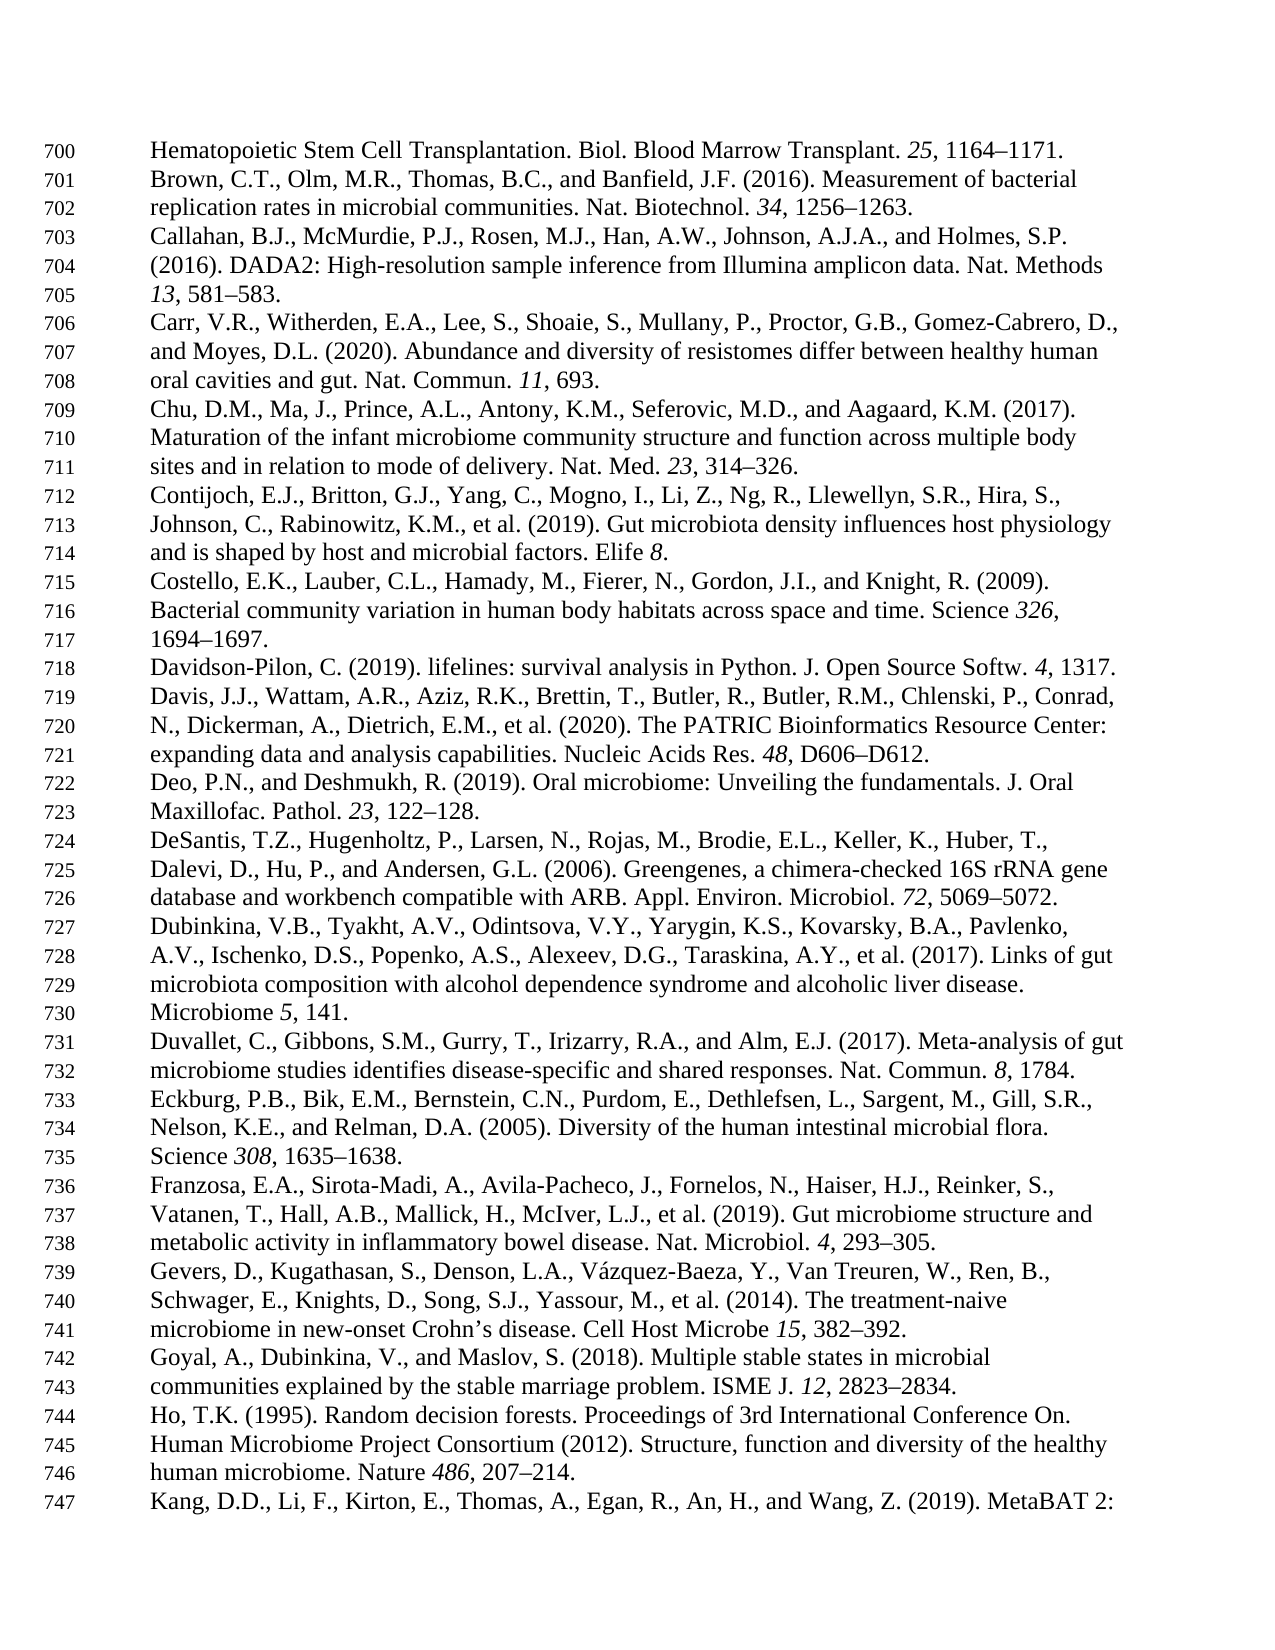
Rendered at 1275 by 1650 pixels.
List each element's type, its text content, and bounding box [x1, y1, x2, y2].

text DeSantis, T.Z., Hugenholtz, P., Larsen, N., Rojas, M., Brodie, E.L., Keller, K., Huber, T., Dalevi, D., Hu, P., and Andersen, G.L. (2006). Greengenes, a chimera-checked 16S rRNA gene database and workbench compatible with ARB. Appl. Environ. Microbiol. 72, 5069–5072. [150, 825, 1125, 911]
text Franzosa, E.A., Sirota-Madi, A., Avila-Pacheco, J., Fornelos, N., Haiser, H.J., Reinker, S., Vatanen, T., Hall, A.B., Mallick, H., McIver, L.J., et al. (2019). Gut microbiome structure and metabolic activity in inflammatory bowel disease. Nat. Microbiol. 4, 293–305. [150, 1170, 1125, 1256]
text Ho, T.K. (1995). Random decision forests. Proceedings of 3rd International Conference On. [150, 1400, 1125, 1429]
text Eckburg, P.B., Bik, E.M., Bernstein, C.N., Purdom, E., Dethlefsen, L., Sargent, M., Gill, S.R., Nelson, K.E., and Relman, D.A. (2005). Diversity of the human intestinal microbial flora. Science 308, 1635–1638. [150, 1084, 1125, 1170]
text Callahan, B.J., McMurdie, P.J., Rosen, M.J., Han, A.W., Johnson, A.J.A., and Holmes, S.P. (2016). DADA2: High-resolution sample inference from Illumina amplicon data. Nat. Methods 13, 581–583. [150, 221, 1125, 307]
text Goyal, A., Dubinkina, V., and Maslov, S. (2018). Multiple stable states in microbial communities explained by the stable marriage problem. ISME J. 12, 2823–2834. [150, 1342, 1125, 1400]
text Human Microbiome Project Consortium (2012). Structure, function and diversity of the healthy human microbiome. Nature 486, 207–214. [150, 1429, 1125, 1486]
text Gevers, D., Kugathasan, S., Denson, L.A., Vázquez-Baeza, Y., Van Treuren, W., Ren, B., Schwager, E., Knights, D., Song, S.J., Yassour, M., et al. (2014). The treatment-naive microbiome in new-onset Crohn’s disease. Cell Host Microbe 15, 382–392. [150, 1256, 1125, 1342]
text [150, 1486, 1125, 1515]
text Duvallet, C., Gibbons, S.M., Gurry, T., Irizarry, R.A., and Alm, E.J. (2017). Meta-analysis of gut microbiome studies identifies disease-specific and shared responses. Nat. Commun. 8, 1784. [150, 1026, 1125, 1084]
text Contijoch, E.J., Britton, G.J., Yang, C., Mogno, I., Li, Z., Ng, R., Llewellyn, S.R., Hira, S., Johnson, C., Rabinowitz, K.M., et al. (2019). Gut microbiota density influences host physiology and is shaped by host and microbial factors. Elife 8. [150, 480, 1125, 566]
text Deo, P.N., and Deshmukh, R. (2019). Oral microbiome: Unveiling the fundamentals. J. Oral Maxillofac. Pathol. 23, 122–128. [150, 767, 1125, 825]
text Chu, D.M., Ma, J., Prince, A.L., Antony, K.M., Seferovic, M.D., and Aagaard, K.M. (2017). Maturation of the infant microbiome community structure and function across multiple body sites and in relation to mode of delivery. Nat. Med. 23, 314–326. [150, 394, 1125, 480]
text Carr, V.R., Witherden, E.A., Lee, S., Shoaie, S., Mullany, P., Proctor, G.B., Gomez-Cabrero, D., and Moyes, D.L. (2020). Abundance and diversity of resistomes differ between healthy human oral cavities and gut. Nat. Commun. 11, 693. [150, 307, 1125, 394]
text Costello, E.K., Lauber, C.L., Hamady, M., Fierer, N., Gordon, J.I., and Knight, R. (2009). Bacterial community variation in human body habitats across space and time. Science 326, 1694–1697. [150, 566, 1125, 652]
text Brown, C.T., Olm, M.R., Thomas, B.C., and Banfield, J.F. (2016). Measurement of bacterial replication rates in microbial communities. Nat. Biotechnol. 34, 1256–1263. [150, 164, 1125, 221]
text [150, 135, 1125, 164]
text Davis, J.J., Wattam, A.R., Aziz, R.K., Brettin, T., Butler, R., Butler, R.M., Chlenski, P., Conrad, N., Dickerman, A., Dietrich, E.M., et al. (2020). The PATRIC Bioinformatics Resource Center: expanding data and analysis capabilities. Nucleic Acids Res. 48, D606–D612. [150, 681, 1125, 767]
text Dubinkina, V.B., Tyakht, A.V., Odintsova, V.Y., Yarygin, K.S., Kovarsky, B.A., Pavlenko, A.V., Ischenko, D.S., Popenko, A.S., Alexeev, D.G., Taraskina, A.Y., et al. (2017). Links of gut microbiota composition with alcohol dependence syndrome and alcoholic liver disease. Microbiome 5, 141. [150, 911, 1125, 1026]
text Davidson-Pilon, C. (2019). lifelines: survival analysis in Python. J. Open Source Softw. 4, 1317. [150, 652, 1125, 681]
